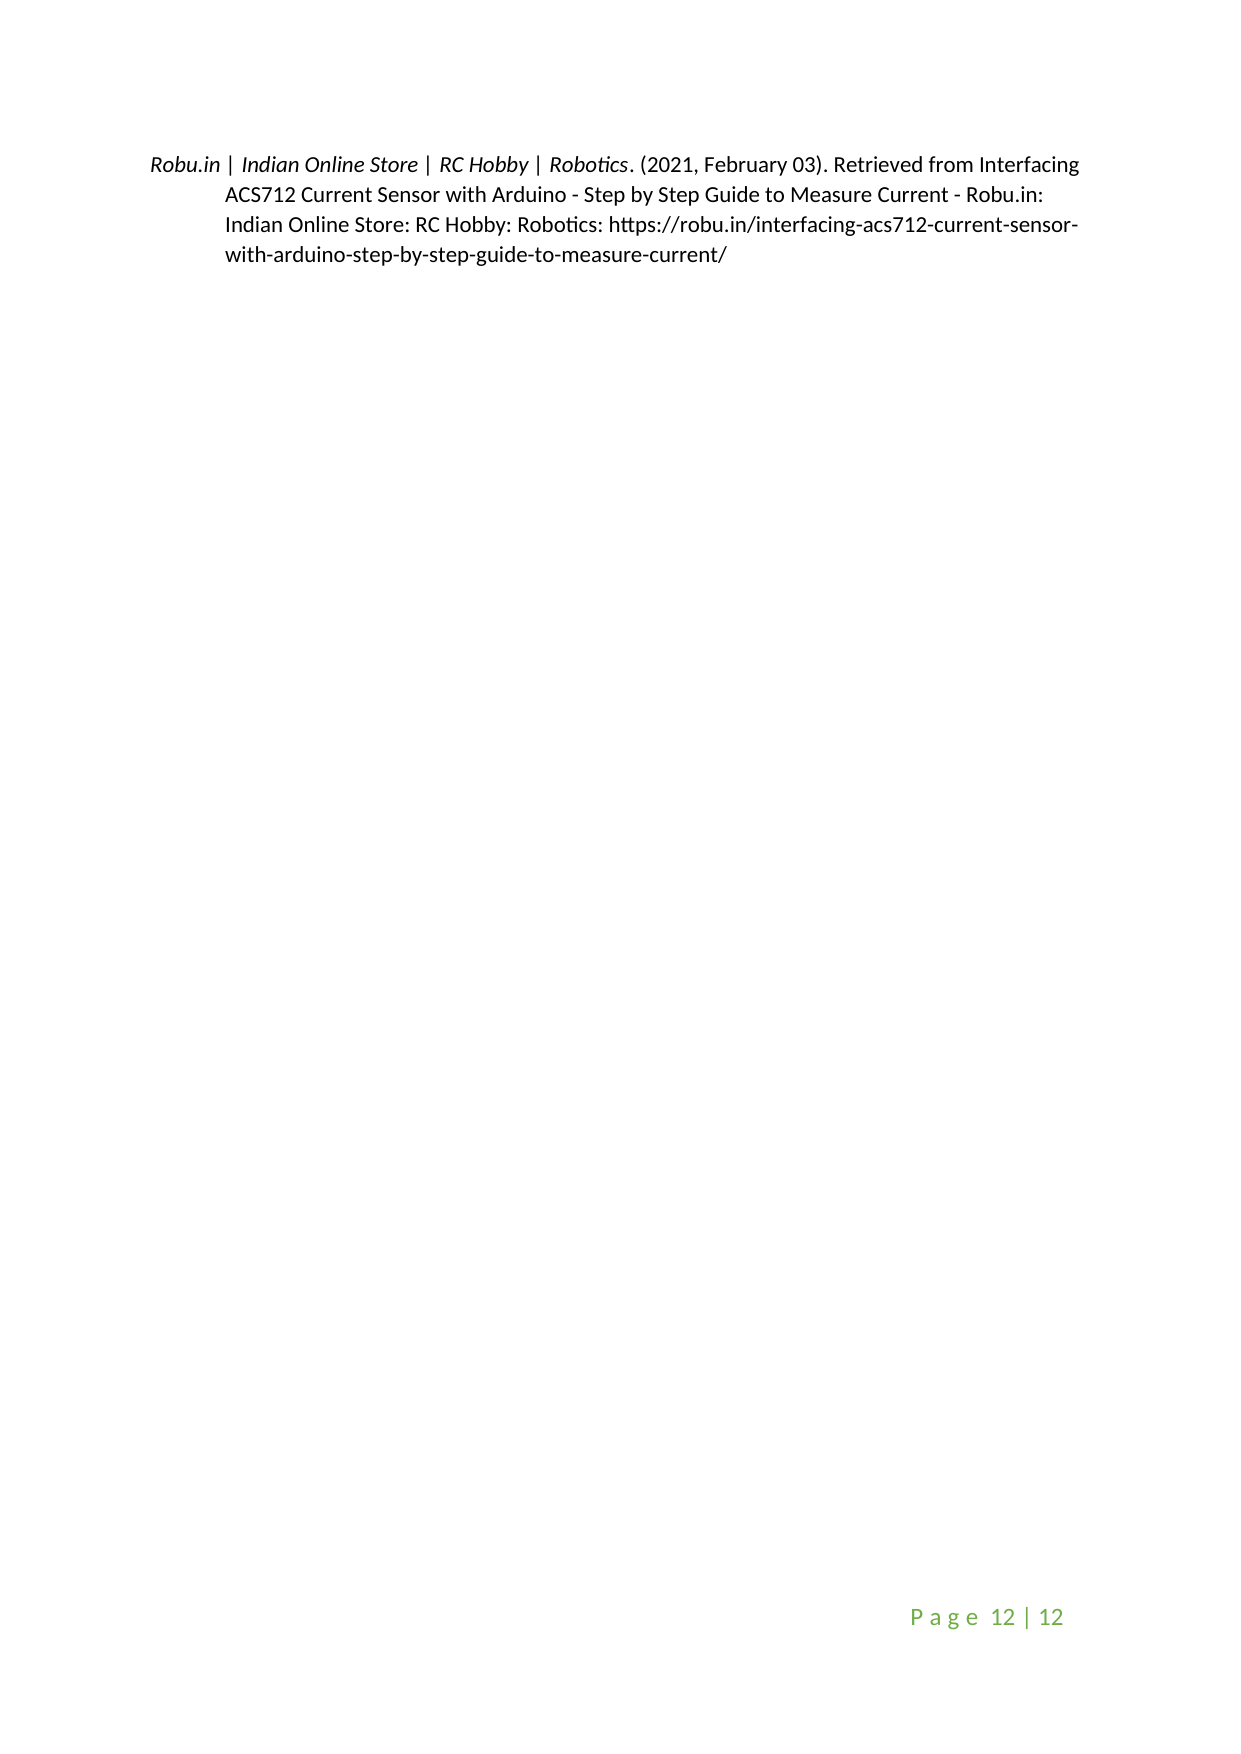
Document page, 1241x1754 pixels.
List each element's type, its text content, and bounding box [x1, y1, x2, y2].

text Robu.in | Indian Online Store | RC Hobby | Robotics. (2021, February 03). Retrieved from Interfacing ACS712 Current Sensor with Arduino - Step by Step Guide to Measure Current - Robu.in: Indian Online Store: RC Hobby: Robotics: https://robu.in/interfacing-acs712-current-sensor-with-arduino-step-by-step-guide-to-measure-current/ [150, 150, 1090, 269]
